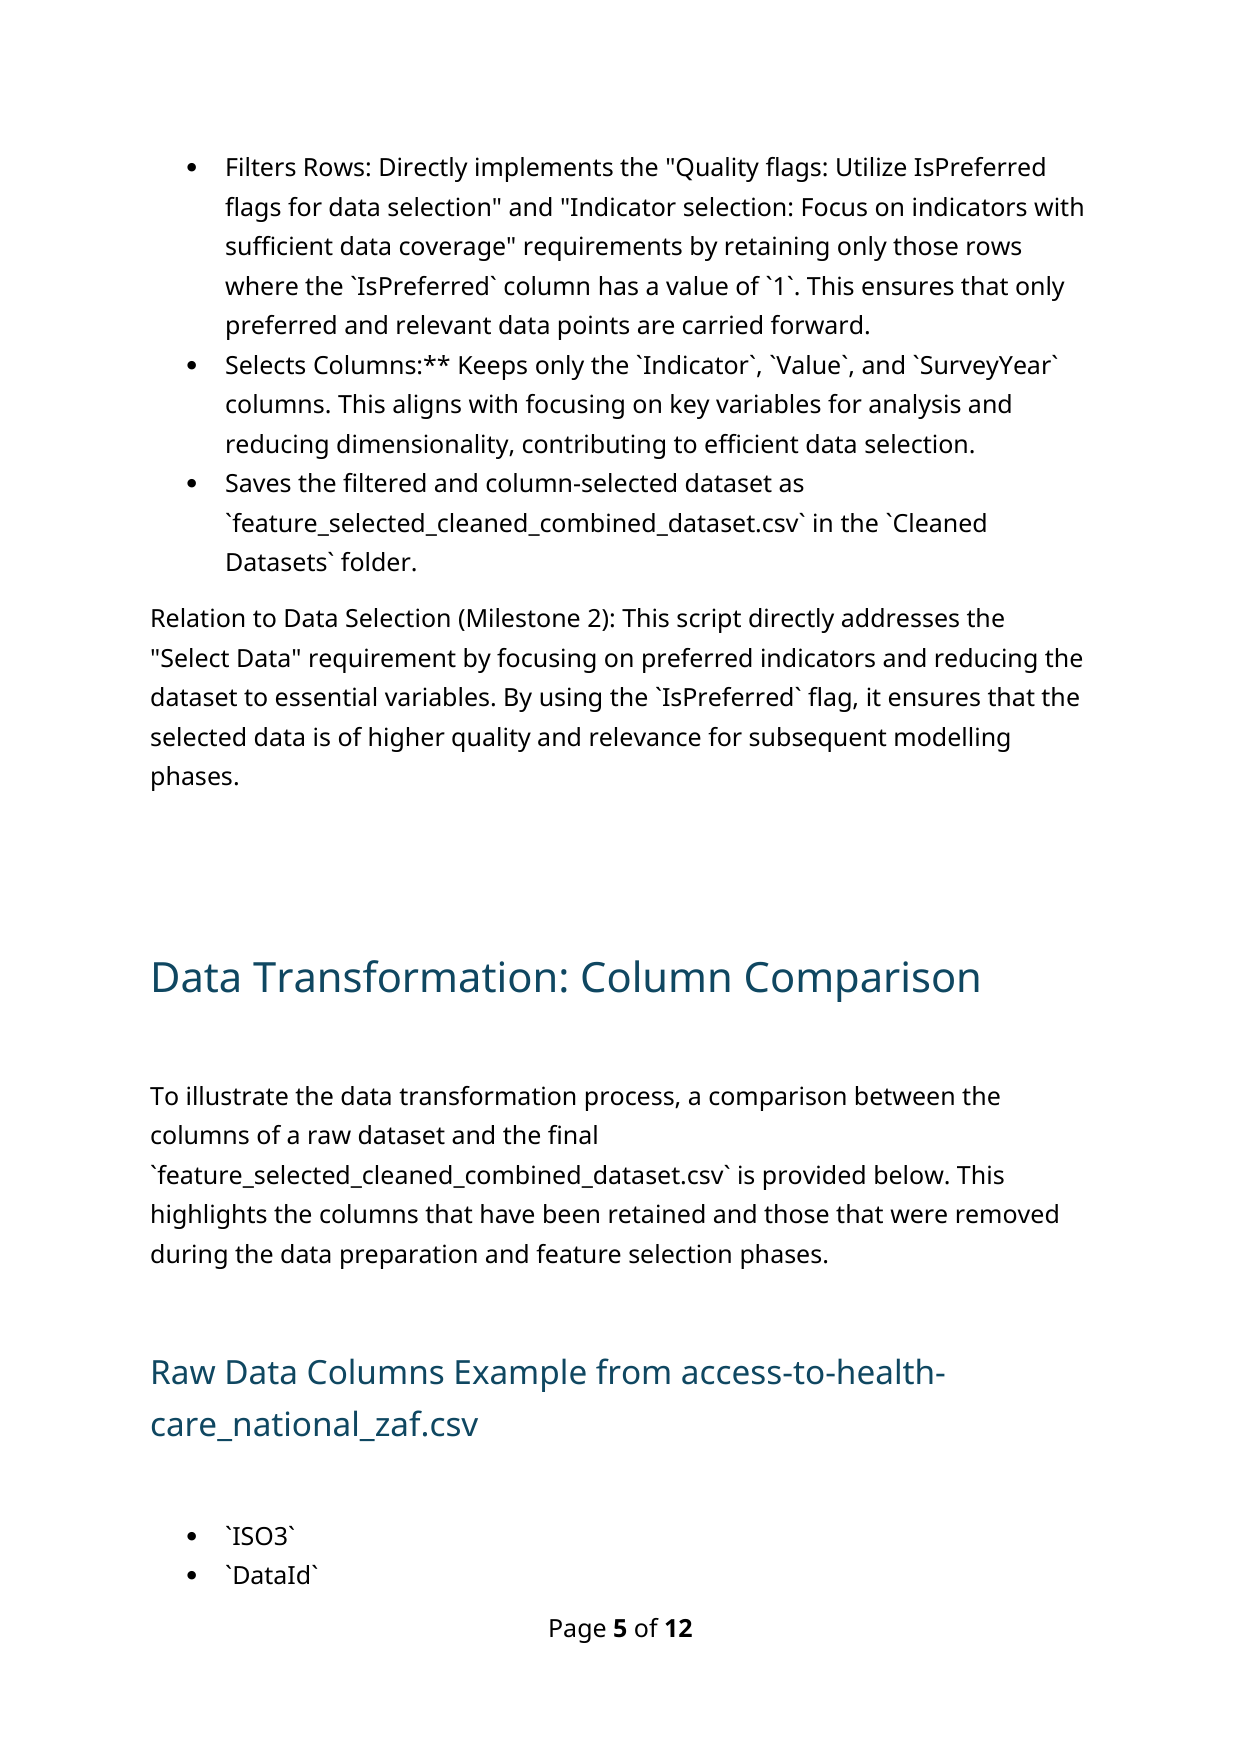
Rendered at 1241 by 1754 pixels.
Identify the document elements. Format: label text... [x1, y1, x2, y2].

subtitle Data Transformation: Column Comparison [150, 948, 1090, 1005]
subtitle Raw Data Columns Example from access-to-health-care_national_zaf.csv [150, 1349, 1090, 1447]
list `ISO3` [187, 1518, 1090, 1552]
text Relation to Data Selection (Milestone 2): This script directly addresses the "Select Data" requirement by focusing on preferred indicators and reducing the dataset to essential variables. By using the `IsPreferred` flag, it ensures that the selected data is of higher quality and relevance for subsequent modelling phases. [150, 601, 1090, 793]
list Selects Columns:** Keeps only the `Indicator`, `Value`, and `SurveyYear` columns. This aligns with focusing on key variables for analysis and reducing dimensionality, contributing to efficient data selection. [187, 347, 1090, 460]
list Saves the filtered and column-selected dataset as `feature_selected_cleaned_combined_dataset.csv` in the `Cleaned Datasets` folder. [187, 466, 1090, 579]
list `DataId` [187, 1558, 1090, 1592]
list Filters Rows: Directly implements the "Quality flags: Utilize IsPreferred flags for data selection" and "Indicator selection: Focus on indicators with sufficient data coverage" requirements by retaining only those rows where the `IsPreferred` column has a value of `1`. This ensures that only preferred and relevant data points are carried forward. [187, 150, 1090, 342]
text To illustrate the data transformation process, a comparison between the columns of a raw dataset and the final `feature_selected_cleaned_combined_dataset.csv` is provided below. This highlights the columns that have been retained and those that were removed during the data preparation and feature selection phases. [150, 1078, 1090, 1270]
